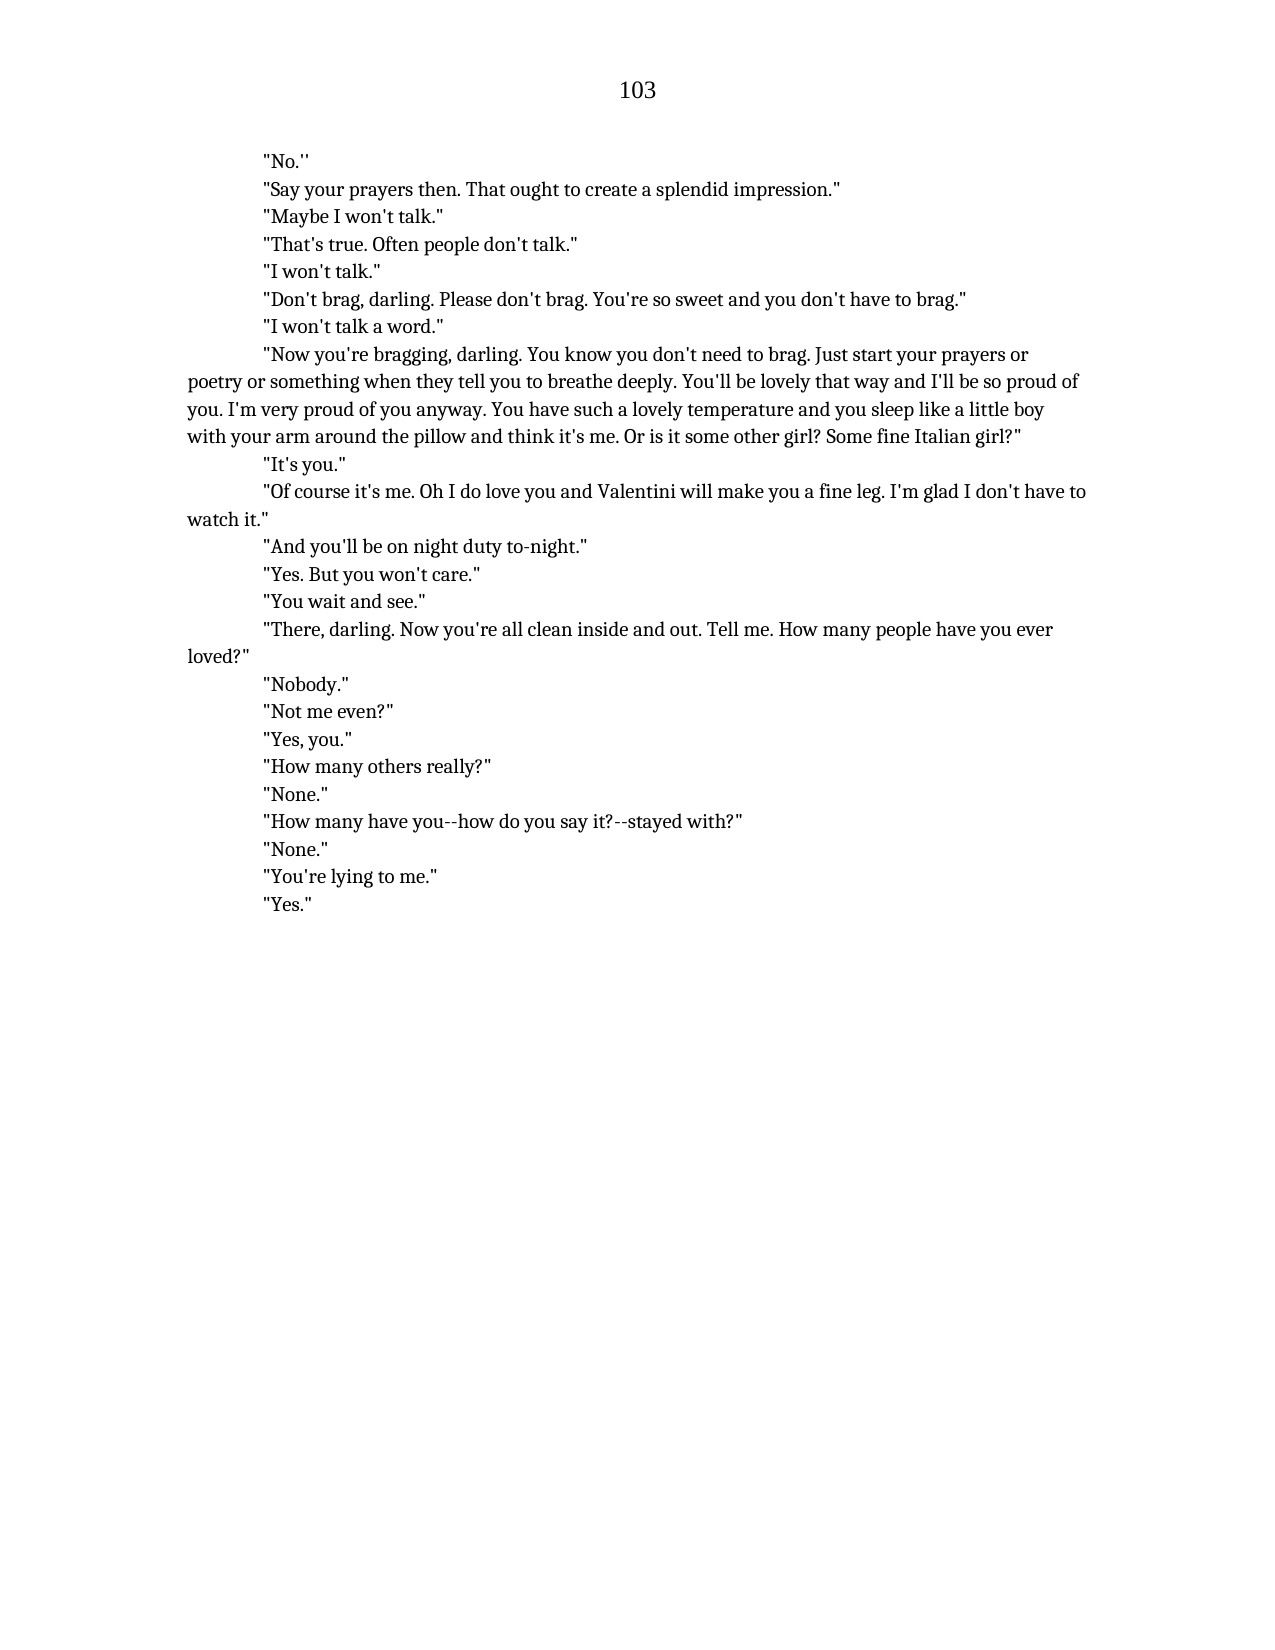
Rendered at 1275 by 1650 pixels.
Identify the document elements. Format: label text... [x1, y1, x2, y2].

text "None." [187, 837, 1087, 861]
text "Of course it's me. Oh I do love you and Valentini will make you a fine leg. I'm glad I don't have to watch it." [187, 480, 1087, 531]
text "Now you're bragging, darling. You know you don't need to brag. Just start your prayers or poetry or something when they tell you to breathe deeply. You'll be lovely that way and I'll be so proud of you. I'm very proud of you anyway. You have such a lovely temperature and you sleep like a little boy with your arm around the pillow and think it's me. Or is it some other girl? Some fine Italian girl?" [187, 342, 1087, 449]
text "You're lying to me." [187, 865, 1087, 889]
text "Yes." [187, 892, 1087, 916]
text "Nobody." [187, 672, 1087, 696]
text "Say your prayers then. That ought to create a splendid impression." [187, 177, 1087, 201]
text "Don't brag, darling. Please don't brag. You're so sweet and you don't have to brag." [187, 287, 1087, 311]
text "There, darling. Now you're all clean inside and out. Tell me. How many people have you ever loved?" [187, 617, 1087, 669]
text "That's true. Often people don't talk." [187, 232, 1087, 256]
text "No.'' [187, 150, 1087, 174]
text "I won't talk a word." [187, 315, 1087, 339]
text "How many have you--how do you say it?--stayed with?" [187, 810, 1087, 834]
text "None." [187, 782, 1087, 806]
text "How many others really?" [187, 755, 1087, 779]
text "Maybe I won't talk." [187, 205, 1087, 229]
text "Yes. But you won't care." [187, 562, 1087, 586]
text "You wait and see." [187, 590, 1087, 614]
text "I won't talk." [187, 260, 1087, 284]
text "Not me even?" [187, 700, 1087, 724]
text "And you'll be on night duty to-night." [187, 535, 1087, 559]
text "Yes, you." [187, 727, 1087, 751]
text "It's you." [187, 452, 1087, 476]
